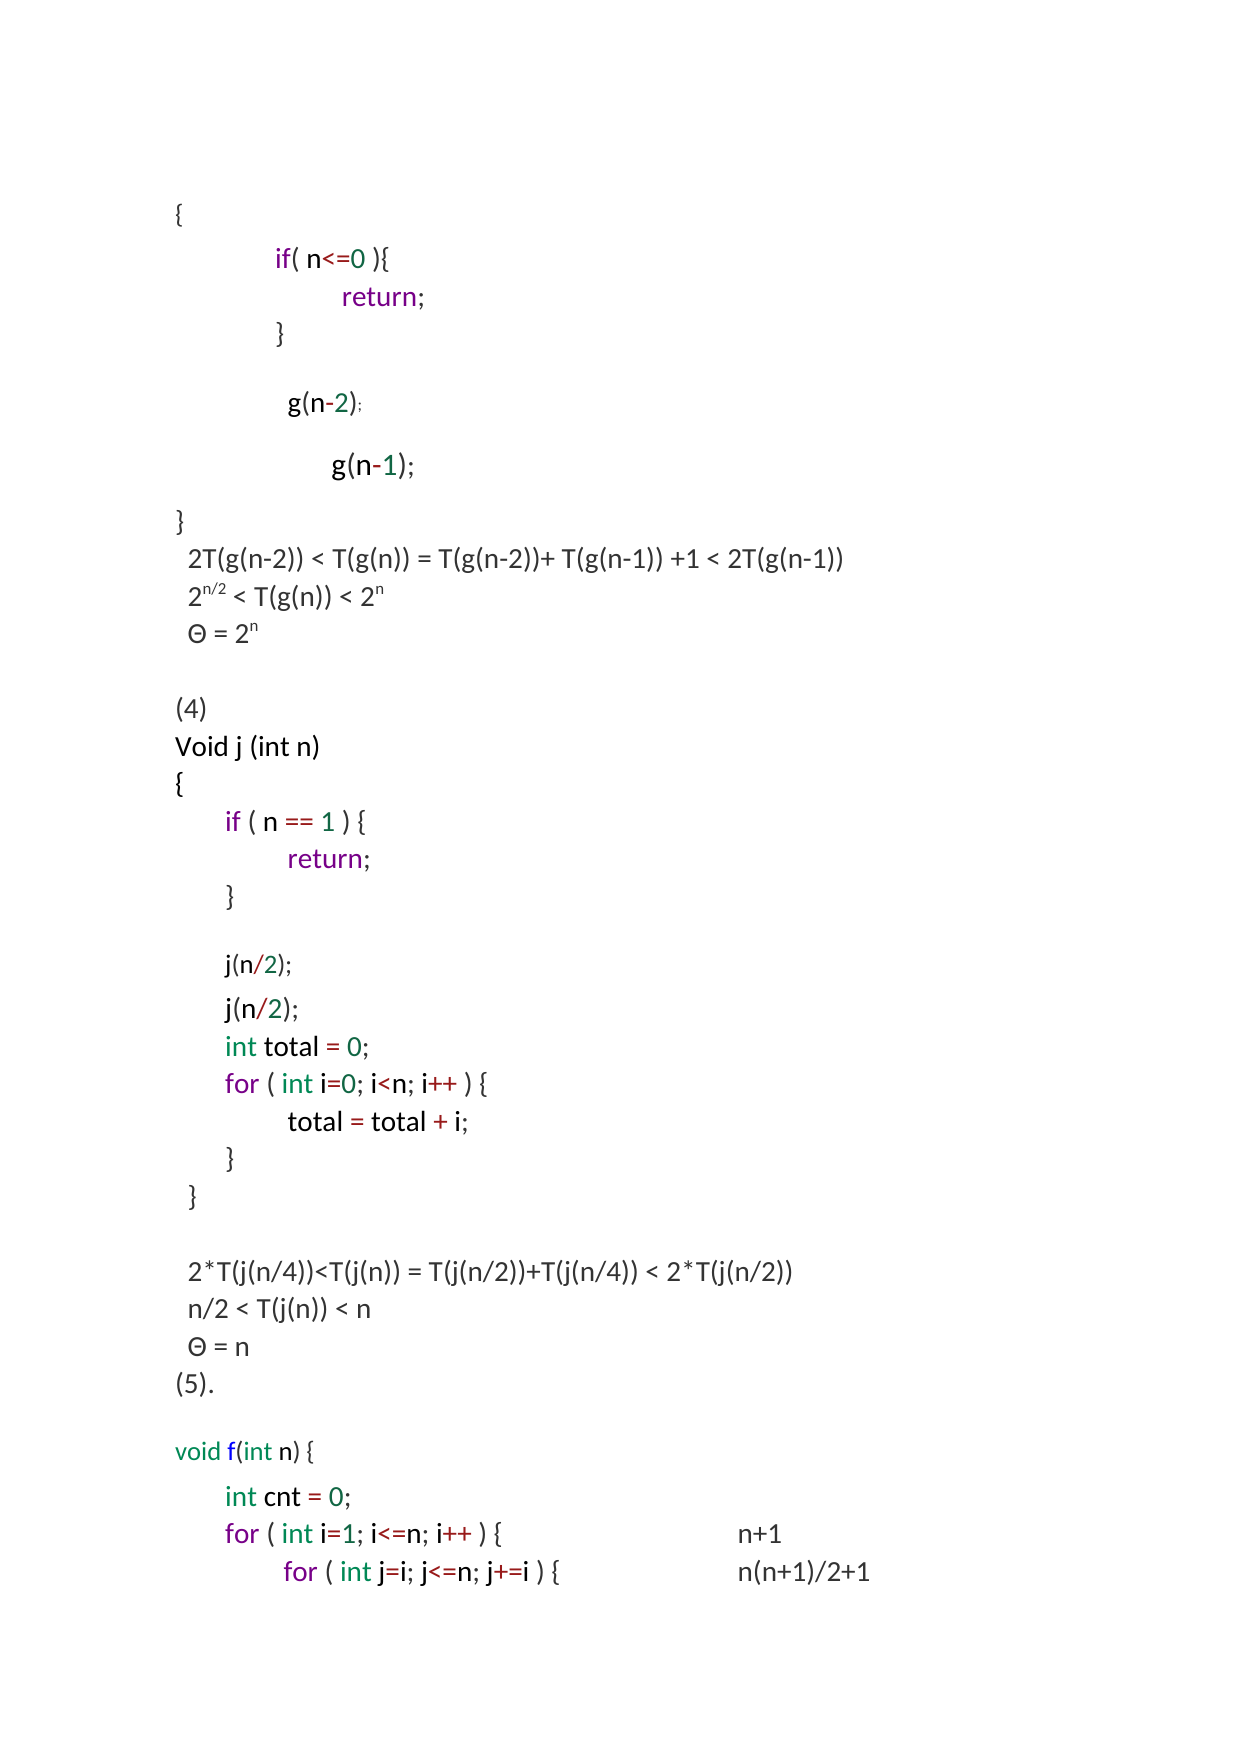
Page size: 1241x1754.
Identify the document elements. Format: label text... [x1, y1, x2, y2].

text { [175, 164, 1003, 239]
text g(n-1); [237, 427, 1003, 502]
text { [175, 764, 1003, 802]
text } [175, 877, 1003, 914]
text if( n<=0 ){ [187, 239, 1003, 277]
text for ( int i=0; i<n; i++ ) { [175, 1064, 1003, 1102]
text int total = 0; [175, 1027, 1003, 1064]
text (5). [175, 1364, 1003, 1402]
text } [187, 1177, 1003, 1214]
text g(n-2); [187, 352, 1003, 427]
text (4) [175, 689, 1003, 727]
text j(n/2); [175, 914, 1003, 989]
text Void j (int n) [175, 727, 1003, 764]
text j(n/2); [175, 989, 1003, 1027]
text void f(int n) { [175, 1402, 1003, 1477]
text if ( n == 1 ) { [175, 802, 1003, 839]
text } [187, 314, 1003, 352]
text 2*T(j(n/4))<T(j(n)) = T(j(n/2))+T(j(n/4)) < 2*T(j(n/2)) [187, 1252, 1003, 1289]
text } [175, 502, 1003, 539]
text } [187, 1139, 1003, 1177]
text Θ = n [187, 1327, 1003, 1364]
text int cnt = 0; [175, 1477, 1003, 1514]
text return; [225, 277, 1003, 314]
text n/2 < T(j(n)) < n [187, 1289, 1003, 1327]
text for ( int i=1; i<=n; i++ ) { n+1 [175, 1514, 1003, 1552]
text return; [225, 839, 1003, 877]
text 2n/2 < T(g(n)) < 2n [187, 577, 1003, 614]
text 2T(g(n-2)) < T(g(n)) = T(g(n-2))+ T(g(n-1)) +1 < 2T(g(n-1)) [187, 539, 1003, 577]
text total = total + i; [225, 1102, 1003, 1139]
text Θ = 2n [187, 614, 1003, 652]
text for ( int j=i; j<=n; j+=i ) { n(n+1)/2+1 [175, 1552, 1003, 1589]
